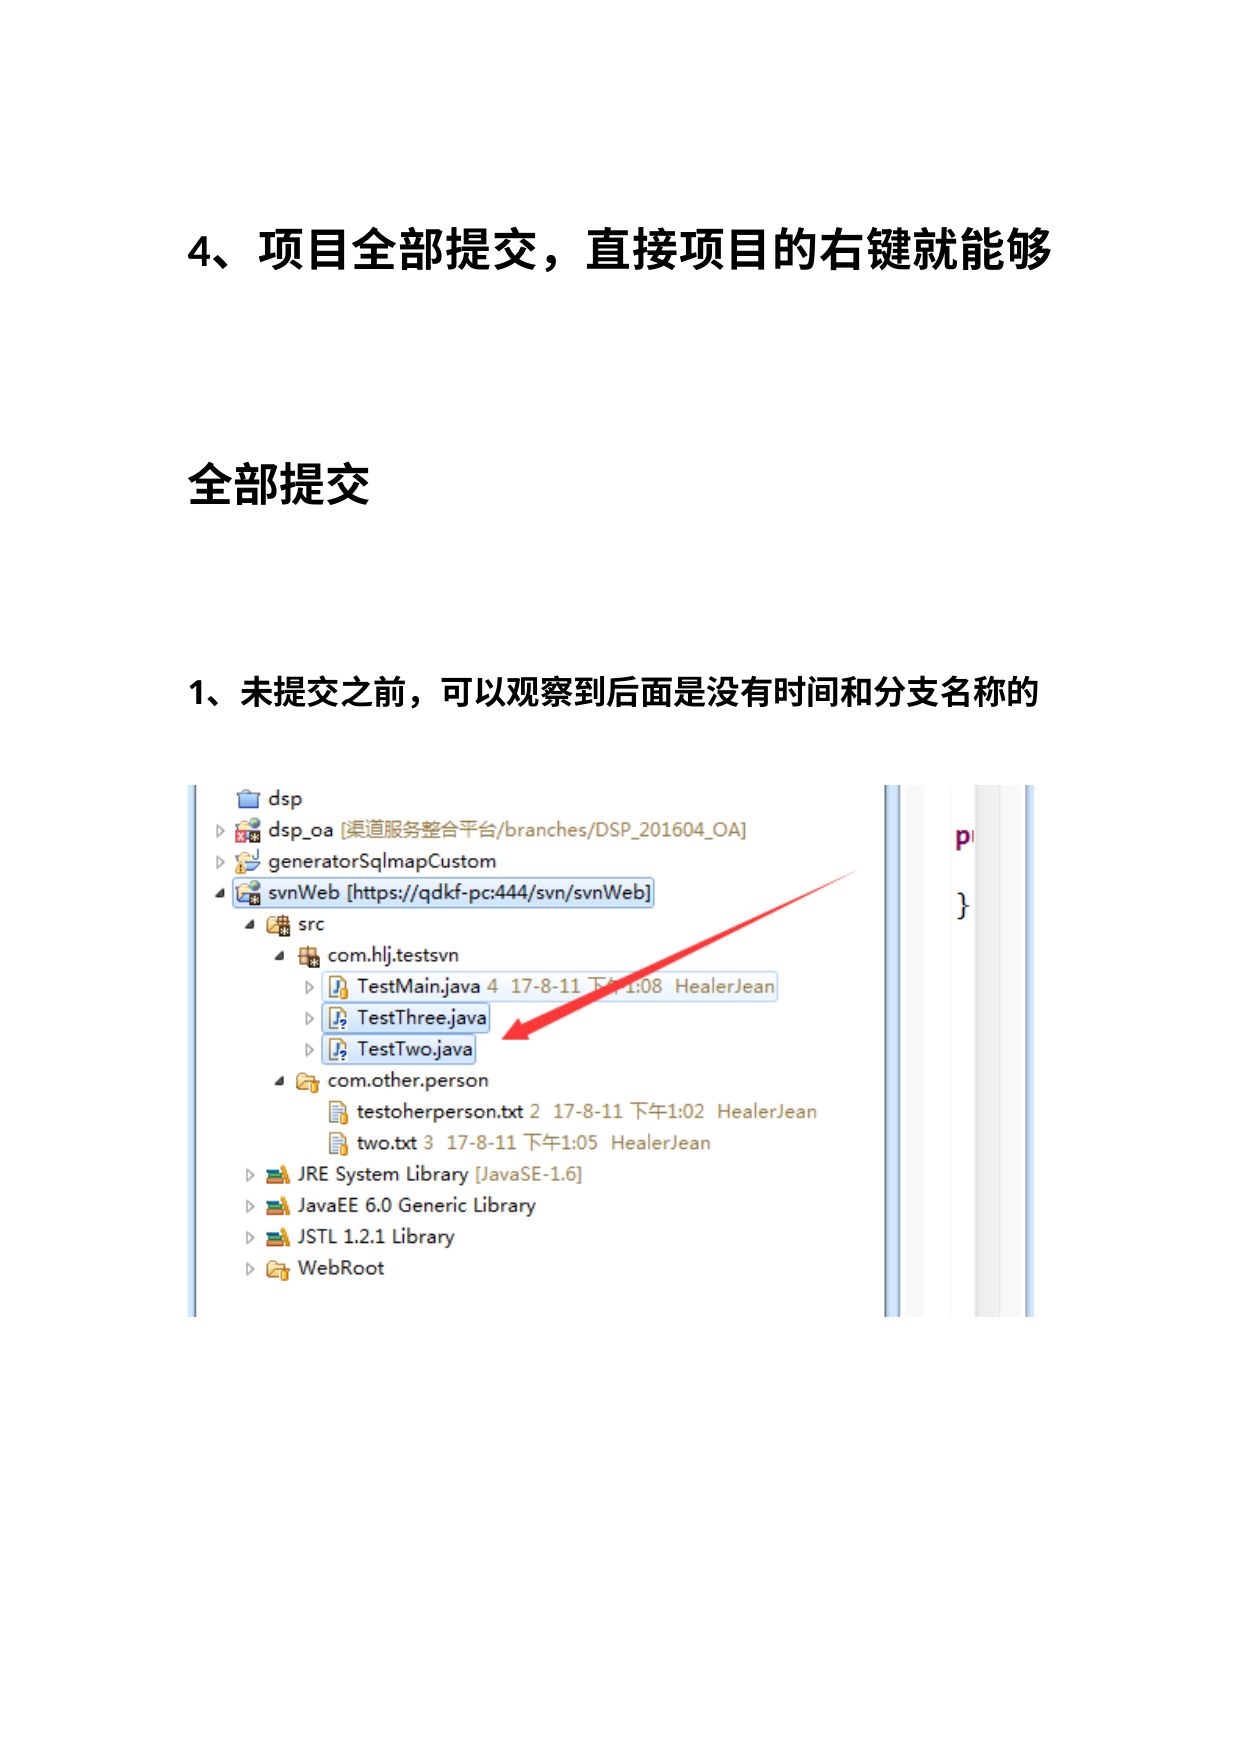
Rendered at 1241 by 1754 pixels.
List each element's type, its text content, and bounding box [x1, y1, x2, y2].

picture [187, 785, 1035, 1317]
subtitle 1、未提交之前，可以观察到后面是没有时间和分支名称的 [187, 658, 1053, 723]
subtitle 4、项目全部提交，直接项目的右键就能够全部提交 [187, 197, 1053, 530]
